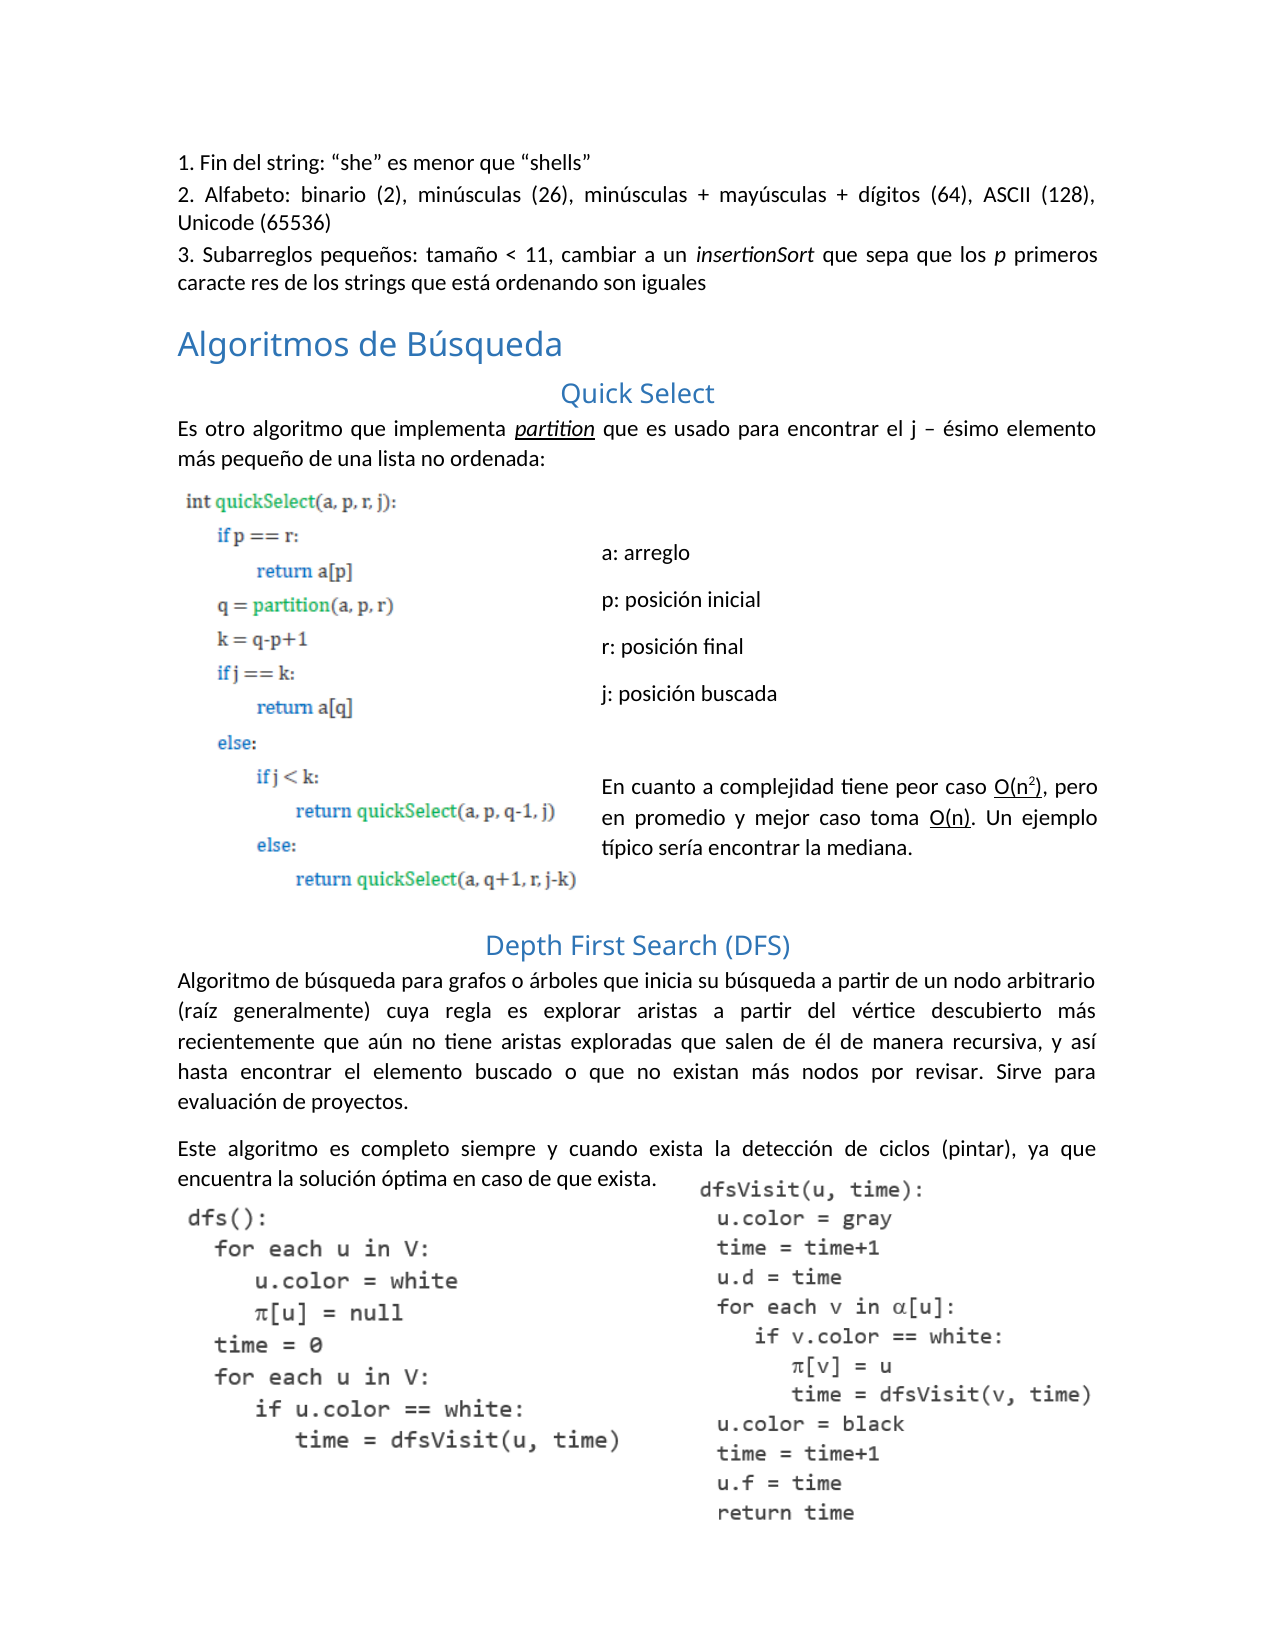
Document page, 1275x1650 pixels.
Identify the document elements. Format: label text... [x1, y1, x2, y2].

subtitle Quick Select [177, 374, 1098, 411]
text a: arreglo [583, 538, 1098, 566]
text j: posición buscada [583, 679, 1098, 707]
picture [185, 1203, 620, 1459]
text 1. Fin del string: “she” es menor que “shells” [177, 148, 1098, 176]
text En cuanto a complejidad tiene peor caso O(n2), pero en promedio y mejor caso toma O(n). Un ejemplo típico sería encontrar la mediana. [583, 772, 1098, 861]
picture [178, 484, 583, 900]
text Este algoritmo es completo siempre y cuando exista la detección de ciclos (pintar), ya que encuentra la solución óptima en caso de que exista. [177, 1134, 1098, 1192]
subtitle Algoritmos de Búsqueda [177, 321, 1098, 367]
picture [695, 1177, 1093, 1521]
subtitle Depth First Search (DFS) [177, 927, 1098, 963]
text 3. Subarreglos pequeños: tamaño < 11, cambiar a un insertionSort que sepa que los p primeros caracte res de los strings que está ordenando son iguales [177, 240, 1098, 296]
text r: posición final [583, 632, 1098, 660]
text p: posición inicial [583, 585, 1098, 613]
text Algoritmo de búsqueda para grafos o árboles que inicia su búsqueda a partir de un nodo arbitrario (raíz generalmente) cuya regla es explorar aristas a partir del vértice descubierto más recientemente que aún no tiene aristas exploradas que salen de él de manera recursiva, y así hasta encontrar el elemento buscado o que no existan más nodos por revisar. Sirve para evaluación de proyectos. [177, 966, 1098, 1115]
text Es otro algoritmo que implementa partition que es usado para encontrar el j – ésimo elemento más pequeño de una lista no ordenada: [177, 414, 1098, 472]
text 2. Alfabeto: binario (2), minúsculas (26), minúsculas + mayúsculas + dígitos (64), ASCII (128), Unicode (65536) [177, 180, 1098, 236]
